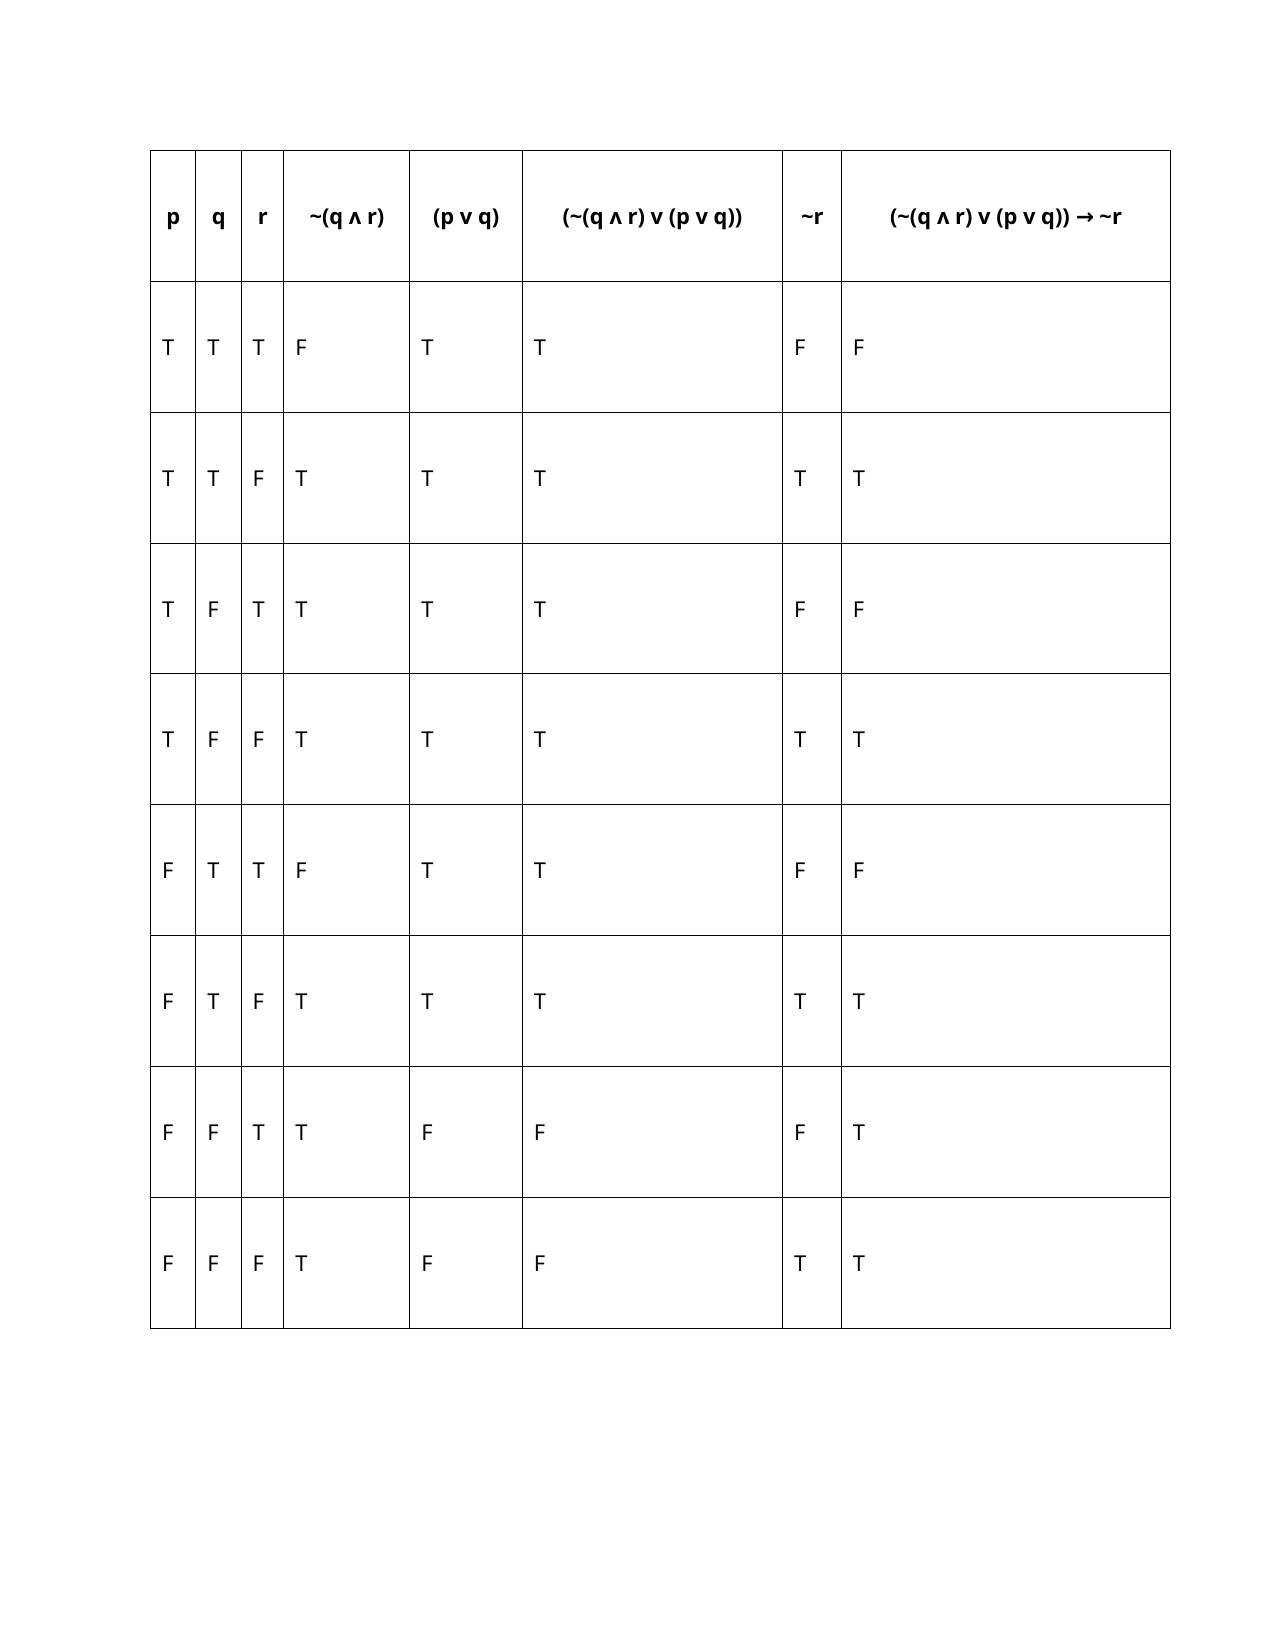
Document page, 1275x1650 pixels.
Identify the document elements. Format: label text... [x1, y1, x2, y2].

table_header (~(q ʌ r) v (p v q)) [523, 151, 782, 281]
table_cell T [410, 936, 522, 1066]
table_cell T [410, 413, 522, 542]
table_cell T [151, 544, 195, 673]
table_cell F [242, 413, 283, 542]
table_header (p v q) [410, 151, 522, 281]
table_cell F [783, 805, 841, 935]
table_cell T [242, 805, 283, 935]
table_cell T [196, 805, 241, 935]
table_cell F [151, 936, 195, 1066]
table_cell F [242, 1198, 283, 1327]
table_cell T [783, 413, 841, 542]
table_cell F [783, 282, 841, 412]
table_cell T [242, 544, 283, 673]
table_header ~(q ʌ r) [284, 151, 409, 281]
table_cell T [410, 805, 522, 935]
table_cell F [523, 1067, 782, 1197]
table_cell T [783, 936, 841, 1066]
table_cell F [842, 805, 1170, 935]
table_cell F [783, 1067, 841, 1197]
table_cell F [284, 805, 409, 935]
table_cell T [410, 544, 522, 673]
table_header ~r [783, 151, 841, 281]
table_cell F [783, 544, 841, 673]
table_cell F [410, 1198, 522, 1327]
table_cell T [842, 674, 1170, 804]
table_cell F [842, 282, 1170, 412]
table_header p [151, 151, 195, 281]
table_cell F [842, 544, 1170, 673]
table_cell T [151, 674, 195, 804]
table_cell T [842, 936, 1170, 1066]
table_cell F [284, 282, 409, 412]
table_cell T [196, 282, 241, 412]
table_cell T [284, 413, 409, 542]
table_cell T [410, 674, 522, 804]
table_cell T [842, 1198, 1170, 1327]
table_cell T [284, 674, 409, 804]
table_cell F [523, 1198, 782, 1327]
table_cell T [284, 936, 409, 1066]
table_cell T [284, 1067, 409, 1197]
table_cell T [523, 805, 782, 935]
table_cell F [196, 1198, 241, 1327]
table_cell T [196, 413, 241, 542]
table_cell T [783, 674, 841, 804]
table_cell T [523, 413, 782, 542]
table_cell T [151, 413, 195, 542]
table_cell F [242, 936, 283, 1066]
table_header q [196, 151, 241, 281]
table_cell T [242, 282, 283, 412]
table_cell T [523, 544, 782, 673]
table_cell F [196, 544, 241, 673]
table_cell F [151, 805, 195, 935]
table_cell T [783, 1198, 841, 1327]
table_cell T [410, 282, 522, 412]
table_cell T [242, 1067, 283, 1197]
table_cell F [151, 1198, 195, 1327]
table_cell T [151, 282, 195, 412]
table_cell F [196, 674, 241, 804]
table_cell F [410, 1067, 522, 1197]
table_cell T [284, 544, 409, 673]
table_cell T [842, 413, 1170, 542]
table_cell F [151, 1067, 195, 1197]
table_cell T [196, 936, 241, 1066]
table_cell T [284, 1198, 409, 1327]
table_cell T [523, 674, 782, 804]
table_cell T [842, 1067, 1170, 1197]
table_header (~(q ʌ r) v (p v q)) → ~r [842, 151, 1170, 281]
table_cell T [523, 936, 782, 1066]
table_header r [242, 151, 283, 281]
table_cell F [242, 674, 283, 804]
table_cell T [523, 282, 782, 412]
table_cell F [196, 1067, 241, 1197]
